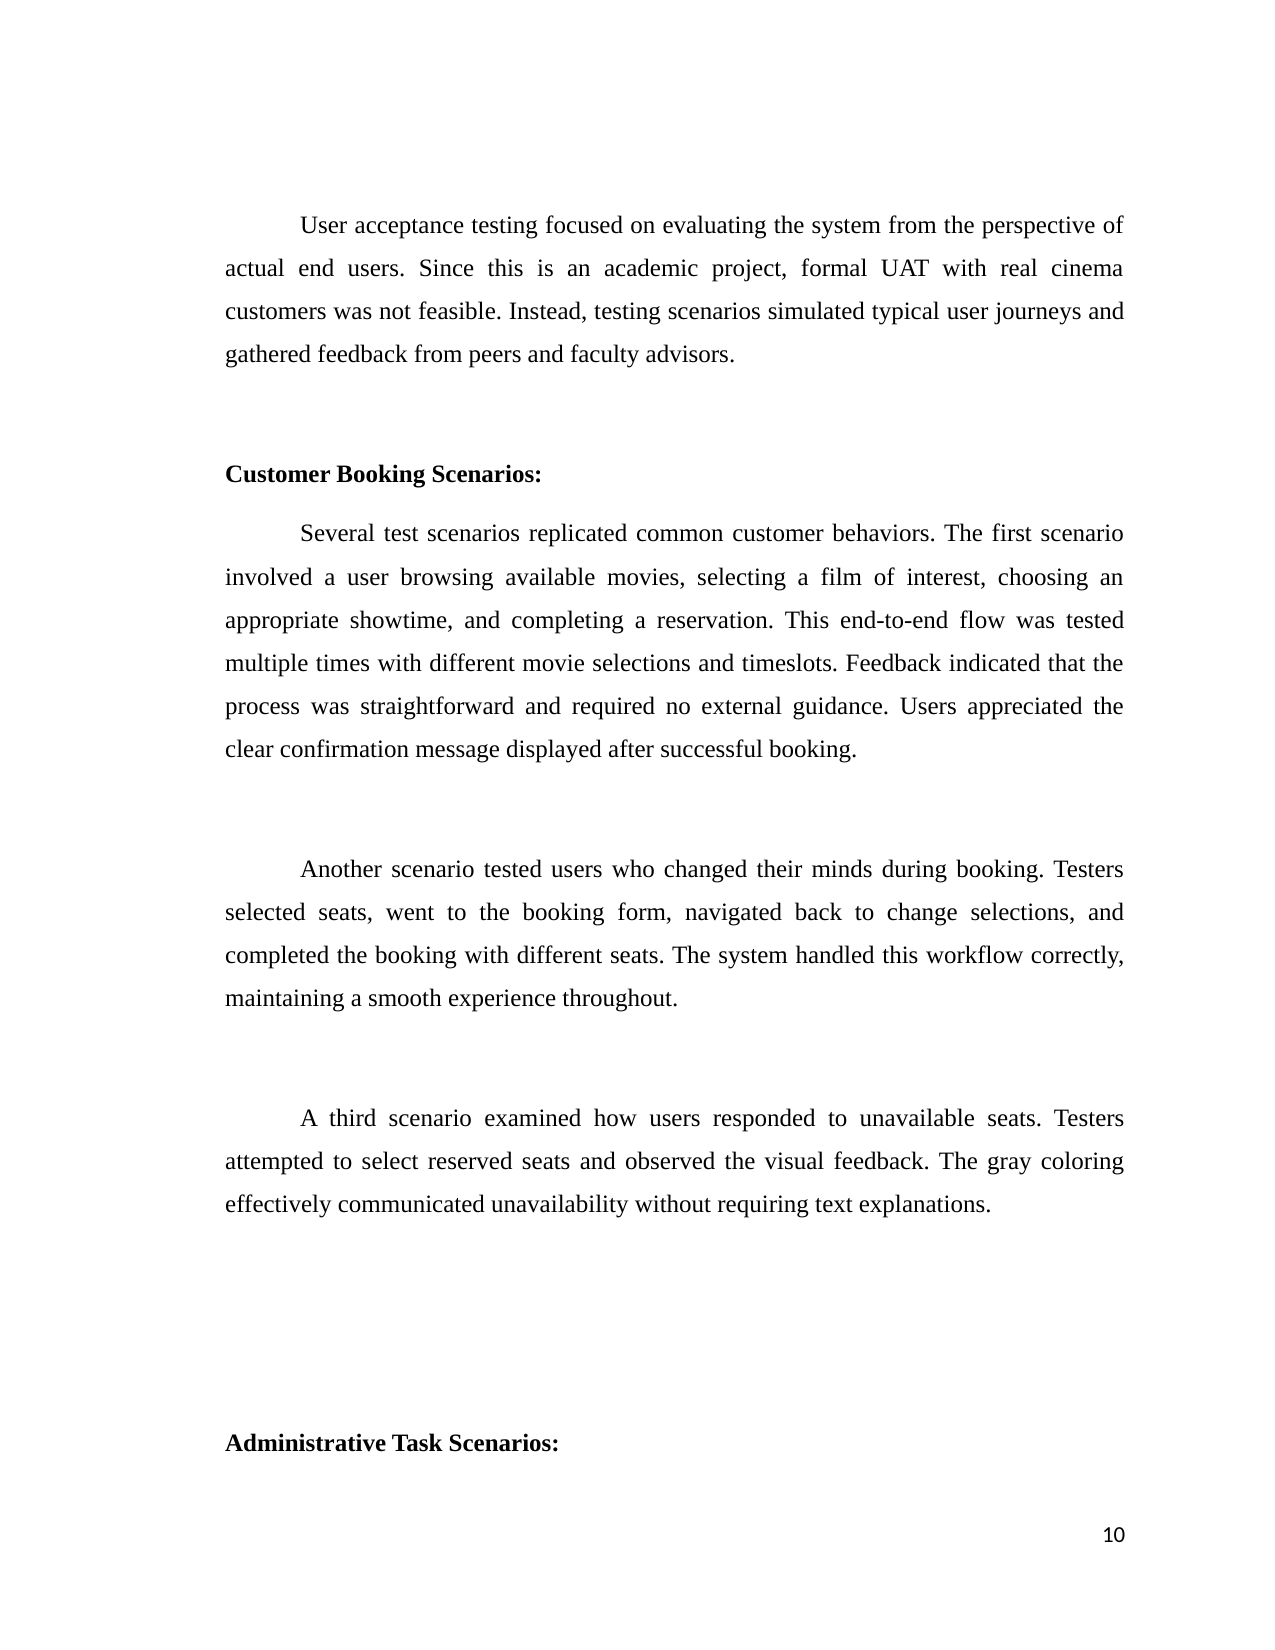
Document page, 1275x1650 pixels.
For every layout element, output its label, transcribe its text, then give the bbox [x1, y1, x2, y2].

text A third scenario examined how users responded to unavailable seats. Testers attempted to select reserved seats and observed the visual feedback. The gray coloring effectively communicated unavailability without requiring text explanations. [225, 1103, 1125, 1218]
text Administrative Task Scenarios: [225, 1428, 1125, 1457]
text Another scenario tested users who changed their minds during booking. Testers selected seats, went to the booking form, navigated back to change selections, and completed the booking with different seats. The system handled this workflow correctly, maintaining a smooth experience throughout. [225, 854, 1125, 1012]
text Several test scenarios replicated common customer behaviors. The first scenario involved a user browsing available movies, selecting a film of interest, choosing an appropriate showtime, and completing a reservation. This end-to-end flow was tested multiple times with different movie selections and timeslots. Feedback indicated that the process was straightforward and required no external guidance. Users appreciated the clear confirmation message displayed after successful booking. [225, 518, 1125, 763]
text Customer Booking Scenarios: [225, 459, 1125, 487]
text User acceptance testing focused on evaluating the system from the perspective of actual end users. Since this is an academic project, formal UAT with real cinema customers was not feasible. Instead, testing scenarios simulated typical user journeys and gathered feedback from peers and faculty advisors. [225, 210, 1125, 368]
